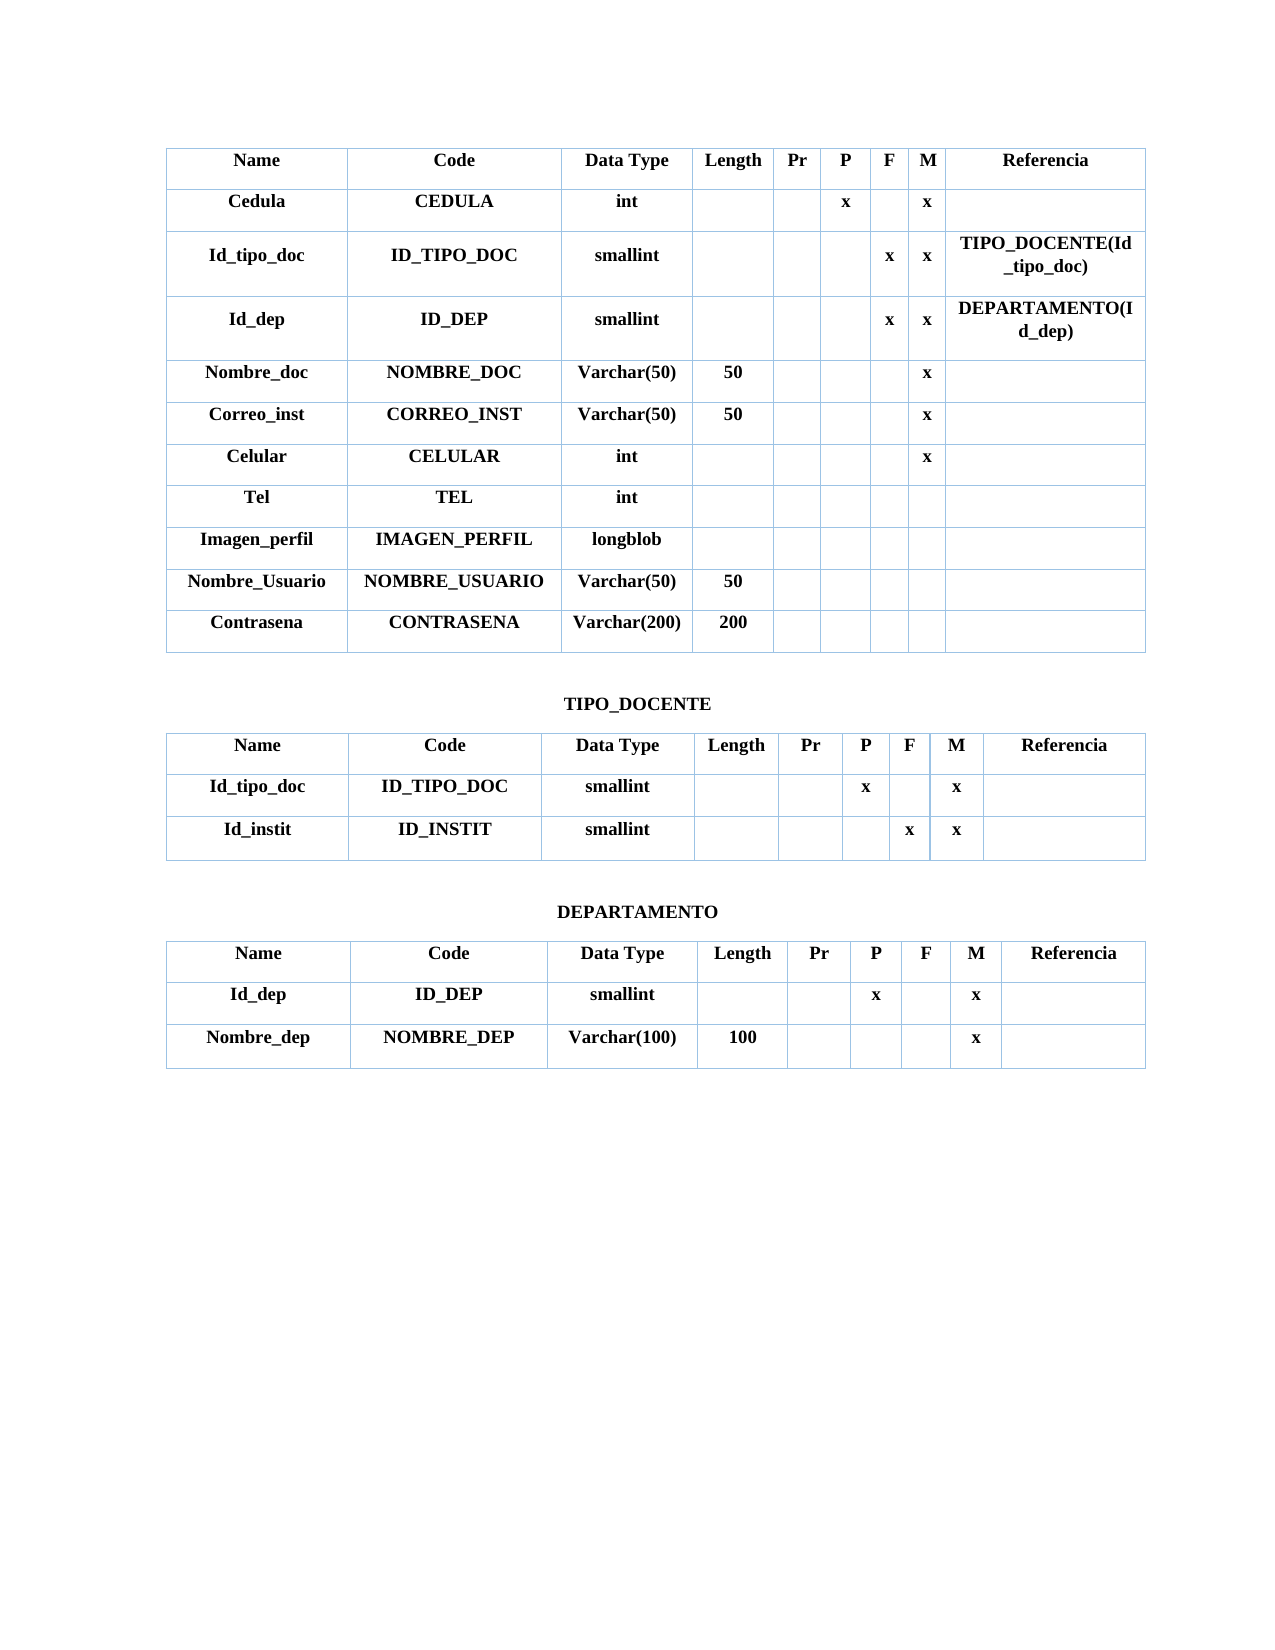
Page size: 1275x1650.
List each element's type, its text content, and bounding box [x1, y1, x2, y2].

table_cell [871, 570, 908, 610]
table_header Length [695, 734, 778, 774]
table_cell [851, 1025, 901, 1068]
table_header Name [167, 942, 350, 982]
table_cell [909, 486, 945, 527]
table_header Code [351, 942, 547, 982]
table_cell [788, 983, 850, 1024]
table_header P [843, 734, 889, 774]
table_header M [951, 942, 1001, 982]
table_cell [821, 445, 870, 485]
table_cell [821, 361, 870, 402]
table_cell x [871, 232, 908, 296]
table_cell x [909, 403, 945, 443]
table_cell [946, 611, 1145, 652]
table_cell [774, 570, 820, 610]
table_cell [821, 570, 870, 610]
table_cell [946, 528, 1145, 568]
table_cell [946, 190, 1145, 231]
table_cell [1002, 983, 1145, 1024]
table_cell [871, 445, 908, 485]
table_cell x [909, 232, 945, 296]
table_cell [890, 775, 929, 816]
table_cell [821, 297, 870, 360]
table_header Name [167, 149, 347, 189]
table_header Name [167, 734, 348, 774]
table_cell [871, 403, 908, 443]
table_cell TIPO_DOCENTE(Id_tipo_doc) [946, 232, 1145, 296]
table_cell x [890, 817, 929, 860]
table_cell [774, 486, 820, 527]
table_cell Nombre_Usuario [167, 570, 347, 610]
table_cell [821, 528, 870, 568]
table_cell NOMBRE_USUARIO [348, 570, 561, 610]
table_cell [984, 817, 1145, 860]
table_cell [774, 190, 820, 231]
table_cell [902, 1025, 950, 1068]
table_header Code [348, 149, 561, 189]
table_cell [821, 486, 870, 527]
table_header Code [349, 734, 541, 774]
table_cell smallint [562, 232, 692, 296]
table_cell Cedula [167, 190, 347, 231]
table_header Referencia [984, 734, 1145, 774]
table_cell [774, 297, 820, 360]
table_header F [871, 149, 908, 189]
table_cell [821, 611, 870, 652]
table_cell [693, 232, 773, 296]
table_cell NOMBRE_DOC [348, 361, 561, 402]
table_cell x [821, 190, 870, 231]
table_header F [902, 942, 950, 982]
table_cell ID_DEP [348, 297, 561, 360]
table_cell [984, 775, 1145, 816]
table_cell int [562, 190, 692, 231]
table_cell [788, 1025, 850, 1068]
table_header Data Type [542, 734, 694, 774]
table_cell CEDULA [348, 190, 561, 231]
table_cell x [909, 190, 945, 231]
table_cell x [909, 445, 945, 485]
table_cell [774, 361, 820, 402]
table_cell CORREO_INST [348, 403, 561, 443]
table_cell TEL [348, 486, 561, 527]
table_cell [693, 297, 773, 360]
table_cell 100 [698, 1025, 787, 1068]
table_cell IMAGEN_PERFIL [348, 528, 561, 568]
table_cell ID_TIPO_DOC [348, 232, 561, 296]
table_cell Id_dep [167, 297, 347, 360]
table_cell [774, 232, 820, 296]
table_cell [821, 403, 870, 443]
table_cell [774, 445, 820, 485]
table_cell [871, 528, 908, 568]
table_cell CONTRASENA [348, 611, 561, 652]
table_cell [946, 570, 1145, 610]
table_cell x [909, 297, 945, 360]
table_cell smallint [548, 983, 697, 1024]
table_cell [774, 611, 820, 652]
table_header Length [698, 942, 787, 982]
table_cell [695, 775, 778, 816]
table_cell [821, 232, 870, 296]
table_cell [774, 403, 820, 443]
table_cell Id_tipo_doc [167, 775, 348, 816]
table_cell x [909, 361, 945, 402]
table_cell [693, 528, 773, 568]
table_cell DEPARTAMENTO(Id_dep) [946, 297, 1145, 360]
table_header F [890, 734, 929, 774]
table_cell Id_tipo_doc [167, 232, 347, 296]
table_header M [931, 734, 983, 774]
table_cell x [931, 817, 983, 860]
table_cell [871, 190, 908, 231]
table_header Pr [774, 149, 820, 189]
table_cell x [851, 983, 901, 1024]
table_cell Id_dep [167, 983, 350, 1024]
table_cell [909, 570, 945, 610]
table_cell [909, 611, 945, 652]
table_cell int [562, 445, 692, 485]
table_header Referencia [946, 149, 1145, 189]
table_cell Imagen_perfil [167, 528, 347, 568]
table_cell [909, 528, 945, 568]
table_cell smallint [542, 817, 694, 860]
table_cell [946, 403, 1145, 443]
table_header P [851, 942, 901, 982]
table_cell Contrasena [167, 611, 347, 652]
table_cell [843, 817, 889, 860]
table_cell 50 [693, 361, 773, 402]
table_cell Varchar(50) [562, 361, 692, 402]
table_cell [946, 486, 1145, 527]
table_header Length [693, 149, 773, 189]
table_header M [909, 149, 945, 189]
table_cell smallint [562, 297, 692, 360]
table_header Pr [779, 734, 842, 774]
table_cell [946, 445, 1145, 485]
table_header Data Type [548, 942, 697, 982]
text DEPARTAMENTO [177, 901, 1098, 922]
table_cell [695, 817, 778, 860]
table_cell 200 [693, 611, 773, 652]
table_cell CELULAR [348, 445, 561, 485]
table_cell int [562, 486, 692, 527]
table_cell x [951, 983, 1001, 1024]
table_cell smallint [542, 775, 694, 816]
table_cell [902, 983, 950, 1024]
table_cell x [931, 775, 983, 816]
table_cell Varchar(100) [548, 1025, 697, 1068]
table_header Pr [788, 942, 850, 982]
table_cell [693, 445, 773, 485]
table_cell x [843, 775, 889, 816]
table_cell ID_INSTIT [349, 817, 541, 860]
table_cell Nombre_doc [167, 361, 347, 402]
text TIPO_DOCENTE [177, 693, 1098, 714]
table_cell ID_DEP [351, 983, 547, 1024]
table_cell x [871, 297, 908, 360]
table_cell x [951, 1025, 1001, 1068]
table_cell [779, 817, 842, 860]
table_cell [693, 486, 773, 527]
table_cell [698, 983, 787, 1024]
table_cell Nombre_dep [167, 1025, 350, 1068]
table_cell Correo_inst [167, 403, 347, 443]
table_header P [821, 149, 870, 189]
table_cell Tel [167, 486, 347, 527]
table_header Data Type [562, 149, 692, 189]
table_cell longblob [562, 528, 692, 568]
table_cell [871, 361, 908, 402]
table_cell Varchar(50) [562, 403, 692, 443]
table_cell [1002, 1025, 1145, 1068]
table_cell [774, 528, 820, 568]
table_cell [779, 775, 842, 816]
table_cell Varchar(50) [562, 570, 692, 610]
table_cell NOMBRE_DEP [351, 1025, 547, 1068]
table_cell ID_TIPO_DOC [349, 775, 541, 816]
table_cell [871, 486, 908, 527]
table_cell Celular [167, 445, 347, 485]
table_cell [871, 611, 908, 652]
table_cell [946, 361, 1145, 402]
table_cell 50 [693, 570, 773, 610]
table_cell Varchar(200) [562, 611, 692, 652]
table_header Referencia [1002, 942, 1145, 982]
table_cell [693, 190, 773, 231]
table_cell Id_instit [167, 817, 348, 860]
table_cell 50 [693, 403, 773, 443]
